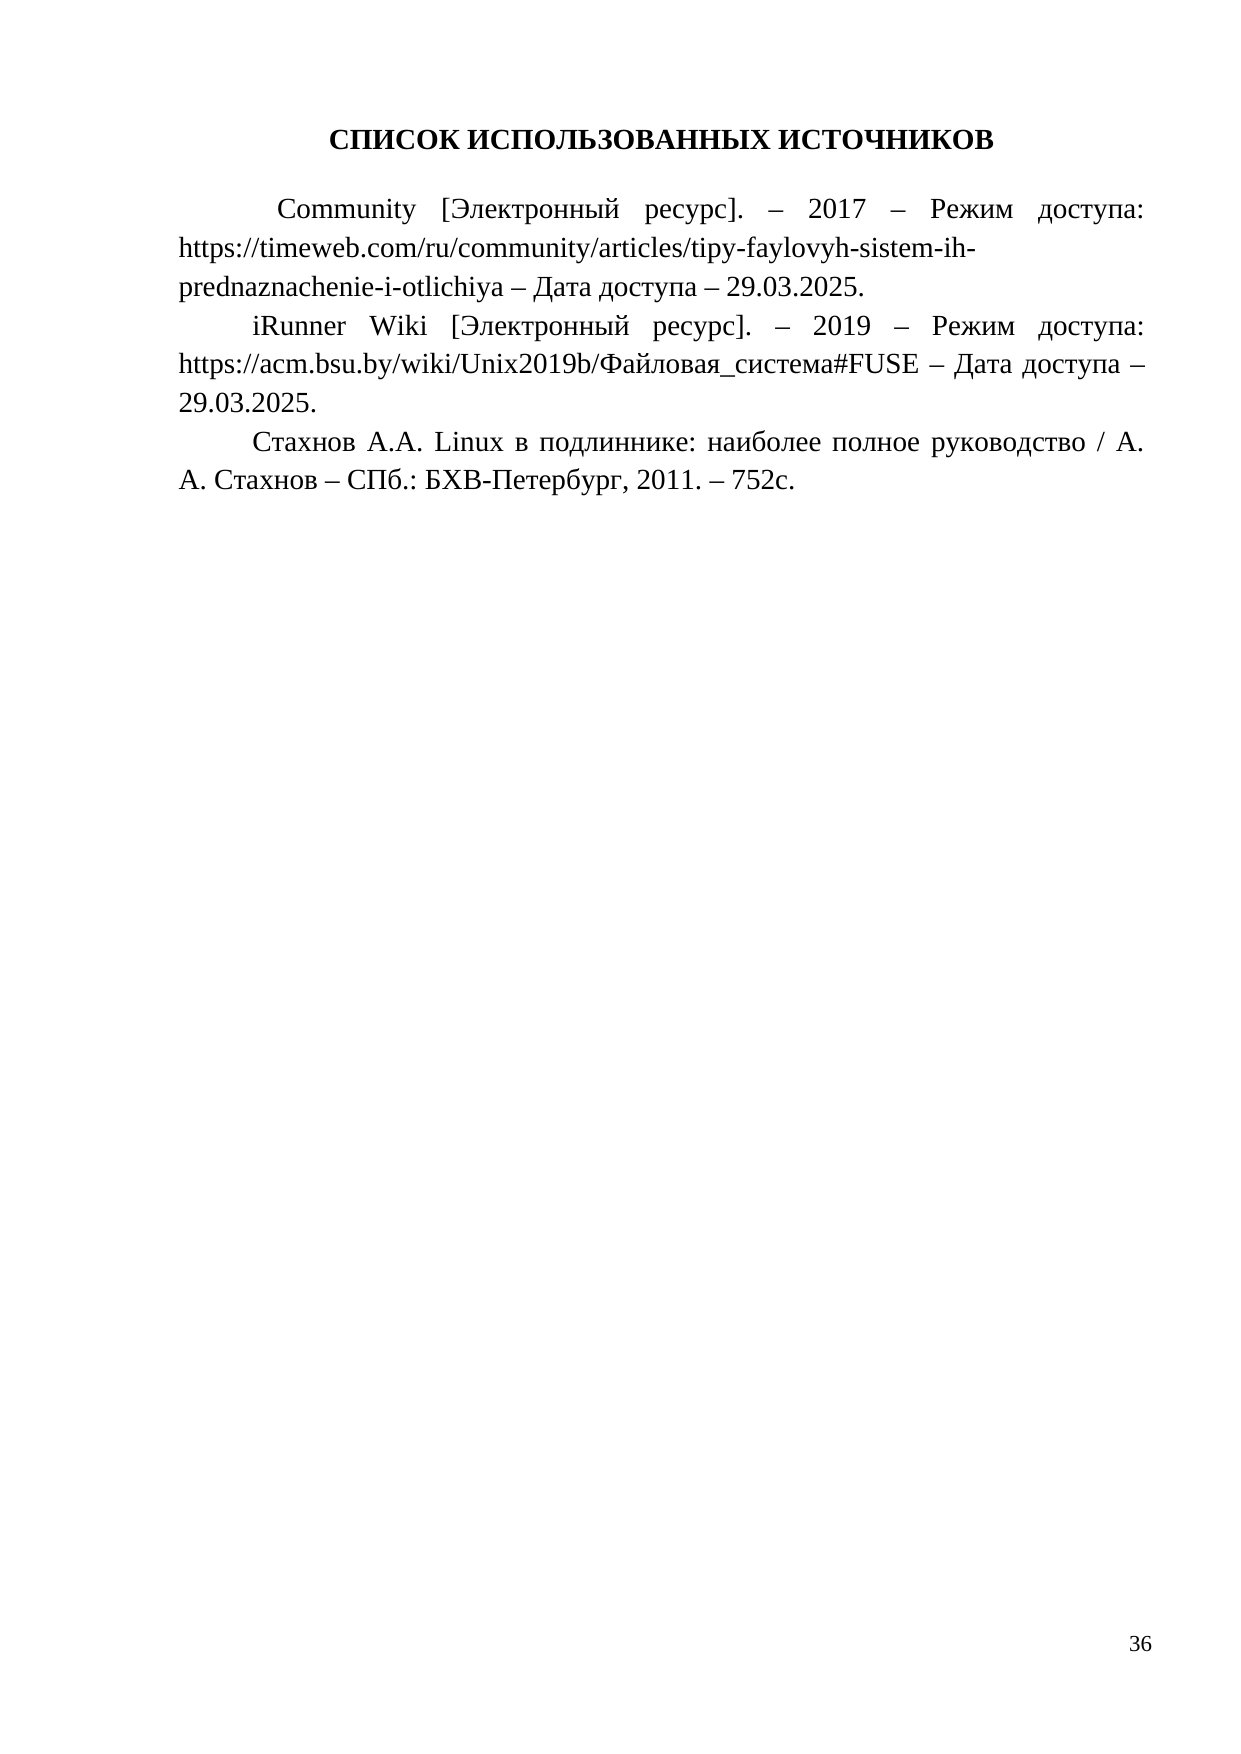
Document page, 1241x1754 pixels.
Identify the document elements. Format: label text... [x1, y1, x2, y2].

text Стахнов А.А. Linux в подлиннике: наиболее полное руководство / А. А. Стахнов – СПб.: БХВ-Петербург, 2011. – 752с. [178, 424, 1145, 496]
text iRunner Wiki [Электронный ресурс]. – 2019 – Режим доступа: https://acm.bsu.by/wiki/Unix2019b/Файловая_система#FUSE – Дата доступа – 29.03.2025. [178, 308, 1145, 418]
text Community [Электронный ресурс]. – 2017 – Режим доступа: https://timeweb.com/ru/community/articles/tipy-faylovyh-sistem-ih-prednaznachenie-i-otlichiya – Дата доступа – 29.03.2025. [178, 192, 1145, 302]
subtitle СПИСОК ИСПОЛЬЗОВАННЫХ ИСТОЧНИКОВ [177, 122, 1145, 156]
